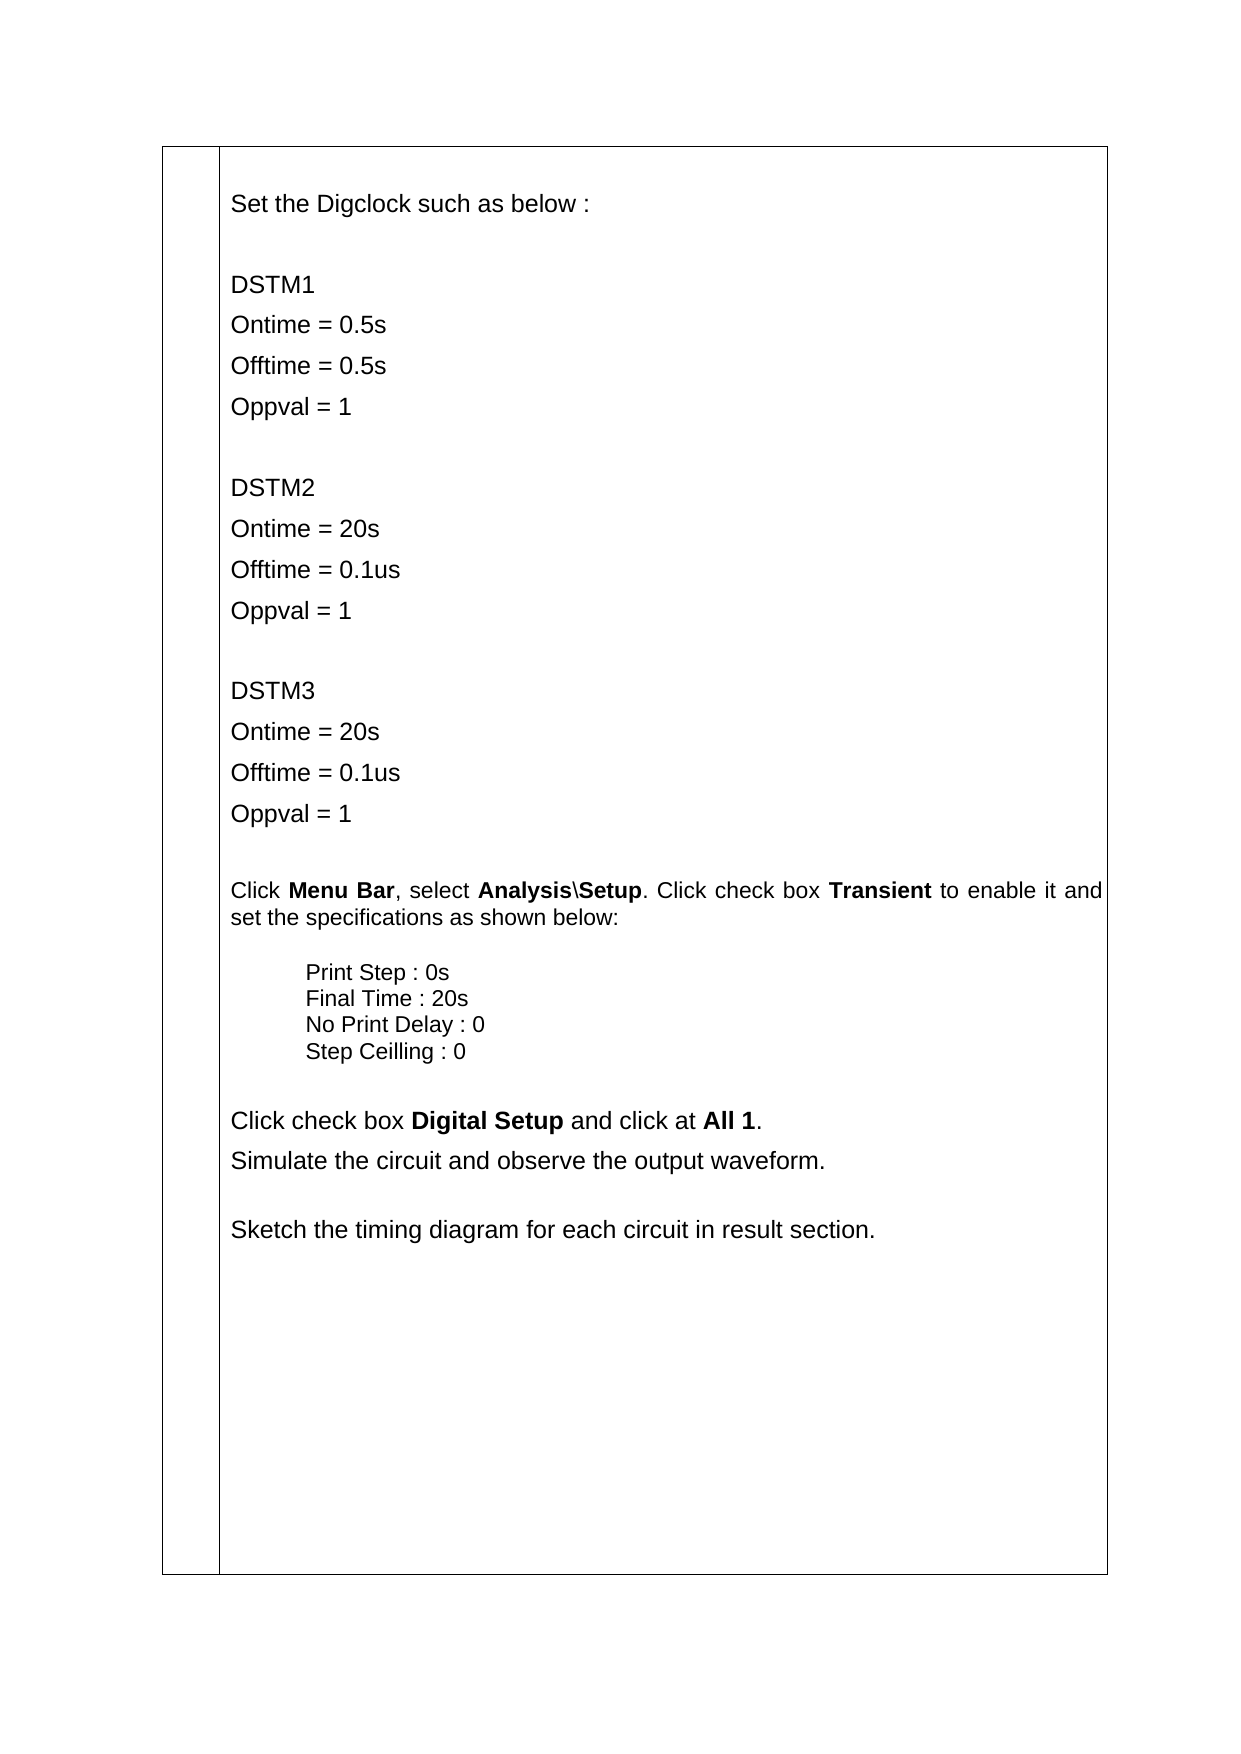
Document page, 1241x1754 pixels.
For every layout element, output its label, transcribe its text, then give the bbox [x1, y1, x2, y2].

table_cell [163, 147, 219, 1574]
table_cell Set the Digclock such as below : DSTM1 Ontime = 0.5s Offtime = 0.5s Oppval = 1 DSTM2 Ontime = 20s Offtime = 0.1us Oppval = 1 DSTM3 Ontime = 20s Offtime = 0.1us Oppval = 1 Click Menu Bar, select Analysis\Setup. Click check box Transient to enable it and set the specifications as shown below: Print Step : 0s Final Time : 20s No Print Delay : 0 Step Ceilling : 0 Click check box Digital Setup and click at All 1. Simulate the circuit and observe the output waveform. Sketch the timing diagram for each circuit in result section. [220, 147, 1107, 1574]
